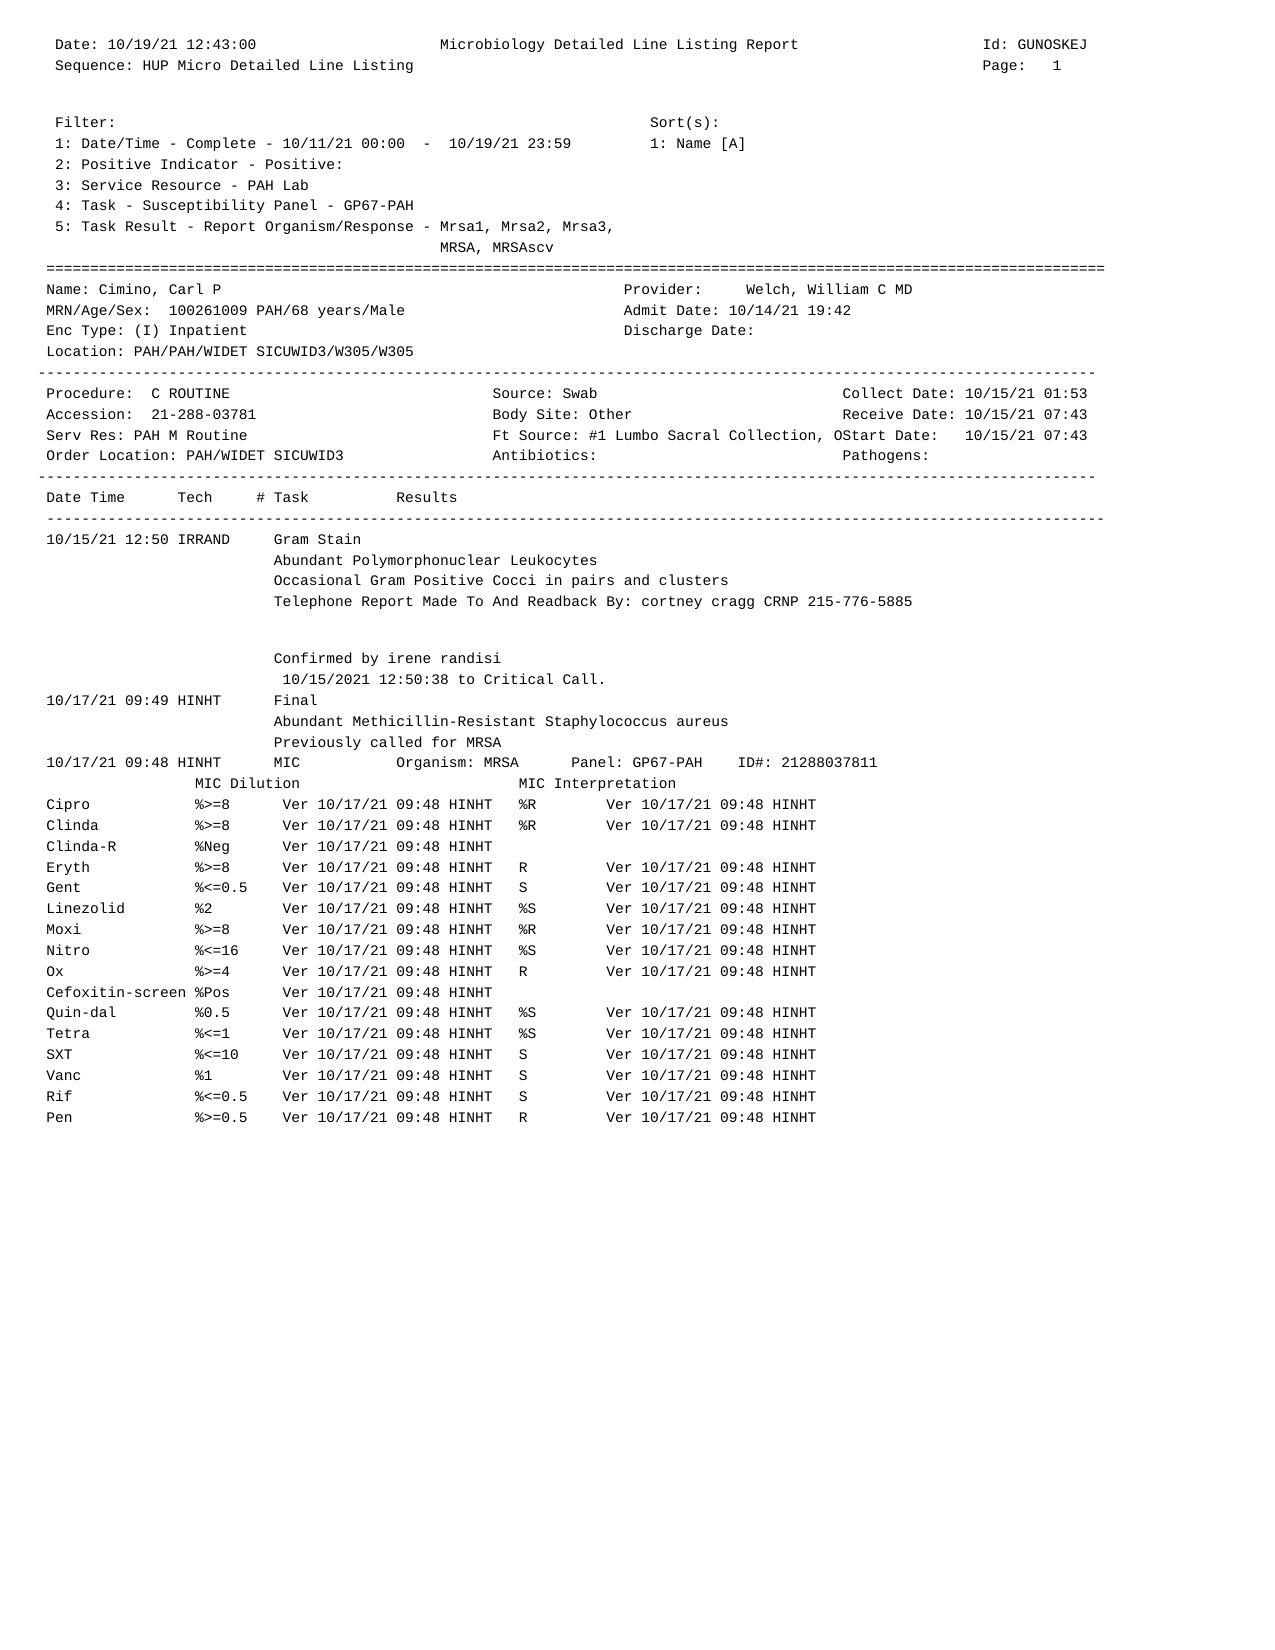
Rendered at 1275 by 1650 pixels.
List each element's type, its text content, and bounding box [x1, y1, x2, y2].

text MRSA, MRSAscv [37, 240, 1262, 257]
text Telephone Report Made To And Readback By: cortney cragg CRNP 215-776-5885 [37, 594, 1262, 611]
text Filter: Sort(s): [37, 115, 1262, 132]
text MRN/Age/Sex: 100261009 PAH/68 years/Male Admit Date: 10/14/21 19:42 [37, 303, 1262, 319]
text Linezolid %2 Ver 10/17/21 09:48 HINHT %S Ver 10/17/21 09:48 HINHT [37, 901, 1262, 918]
text Clinda-R %Neg Ver 10/17/21 09:48 HINHT [37, 839, 1262, 856]
text Eryth %>=8 Ver 10/17/21 09:48 HINHT R Ver 10/17/21 09:48 HINHT [37, 860, 1262, 876]
text SXT %<=10 Ver 10/17/21 09:48 HINHT S Ver 10/17/21 09:48 HINHT [37, 1047, 1262, 1064]
text 2: Positive Indicator - Positive: [37, 157, 1262, 173]
text Procedure: C ROUTINE Source: Swab Collect Date: 10/15/21 01:53 [37, 386, 1262, 403]
text Quin-dal %0.5 Ver 10/17/21 09:48 HINHT %S Ver 10/17/21 09:48 HINHT [37, 1006, 1262, 1022]
text Occasional Gram Positive Cocci in pairs and clusters [37, 574, 1262, 590]
text Location: PAH/PAH/WIDET SICUWID3/W305/W305 [37, 344, 1262, 361]
text Nitro %<=16 Ver 10/17/21 09:48 HINHT %S Ver 10/17/21 09:48 HINHT [37, 943, 1262, 960]
text Previously called for MRSA [37, 735, 1262, 751]
text ------------------------------------------------------------------------------------------------------------------------- [37, 365, 1262, 382]
text Confirmed by irene randisi [37, 651, 1262, 668]
text Date Time Tech # Task Results [37, 490, 1262, 507]
text Order Location: PAH/WIDET SICUWID3 Antibiotics: Pathogens: [37, 449, 1262, 465]
text Gent %<=0.5 Ver 10/17/21 09:48 HINHT S Ver 10/17/21 09:48 HINHT [37, 881, 1262, 897]
text 10/15/21 12:50 IRRAND Gram Stain [37, 532, 1262, 548]
text 10/15/2021 12:50:38 to Critical Call. [37, 672, 1262, 689]
text Enc Type: (I) Inpatient Discharge Date: [37, 324, 1262, 340]
text Name: Cimino, Carl P Provider: Welch, William C MD [37, 282, 1262, 298]
text Pen %>=0.5 Ver 10/17/21 09:48 HINHT R Ver 10/17/21 09:48 HINHT [37, 1110, 1262, 1126]
text Clinda %>=8 Ver 10/17/21 09:48 HINHT %R Ver 10/17/21 09:48 HINHT [37, 818, 1262, 835]
text Rif %<=0.5 Ver 10/17/21 09:48 HINHT S Ver 10/17/21 09:48 HINHT [37, 1089, 1262, 1106]
text Sequence: HUP Micro Detailed Line Listing Page: 1 [37, 58, 1262, 75]
text Cefoxitin-screen %Pos Ver 10/17/21 09:48 HINHT [37, 985, 1262, 1001]
text ------------------------------------------------------------------------------------------------------------------------- [37, 469, 1262, 486]
text Vanc %1 Ver 10/17/21 09:48 HINHT S Ver 10/17/21 09:48 HINHT [37, 1068, 1262, 1085]
text Abundant Methicillin-Resistant Staphylococcus aureus [37, 714, 1262, 731]
text 5: Task Result - Report Organism/Response - Mrsa1, Mrsa2, Mrsa3, [37, 219, 1262, 236]
text ------------------------------------------------------------------------------------------------------------------------- [37, 511, 1262, 528]
text 1: Date/Time - Complete - 10/11/21 00:00 - 10/19/21 23:59 1: Name [A] [37, 136, 1262, 153]
text ========================================================================================================================= [37, 261, 1262, 278]
text 10/17/21 09:48 HINHT MIC Organism: MRSA Panel: GP67-PAH ID#: 21288037811 [37, 756, 1262, 772]
text 4: Task - Susceptibility Panel - GP67-PAH [37, 199, 1262, 215]
text Moxi %>=8 Ver 10/17/21 09:48 HINHT %R Ver 10/17/21 09:48 HINHT [37, 922, 1262, 939]
text Tetra %<=1 Ver 10/17/21 09:48 HINHT %S Ver 10/17/21 09:48 HINHT [37, 1026, 1262, 1043]
text Serv Res: PAH M Routine Ft Source: #1 Lumbo Sacral Collection, OStart Date: 10/15/21 07:43 [37, 428, 1262, 444]
text Accession: 21-288-03781 Body Site: Other Receive Date: 10/15/21 07:43 [37, 407, 1262, 423]
text 3: Service Resource - PAH Lab [37, 178, 1262, 194]
text MIC Dilution MIC Interpretation [37, 776, 1262, 793]
text Abundant Polymorphonuclear Leukocytes [37, 553, 1262, 569]
text Date: 10/19/21 12:43:00 Microbiology Detailed Line Listing Report Id: GUNOSKEJ [37, 37, 1262, 54]
text Ox %>=4 Ver 10/17/21 09:48 HINHT R Ver 10/17/21 09:48 HINHT [37, 964, 1262, 981]
text Cipro %>=8 Ver 10/17/21 09:48 HINHT %R Ver 10/17/21 09:48 HINHT [37, 797, 1262, 814]
text 10/17/21 09:49 HINHT Final [37, 693, 1262, 710]
